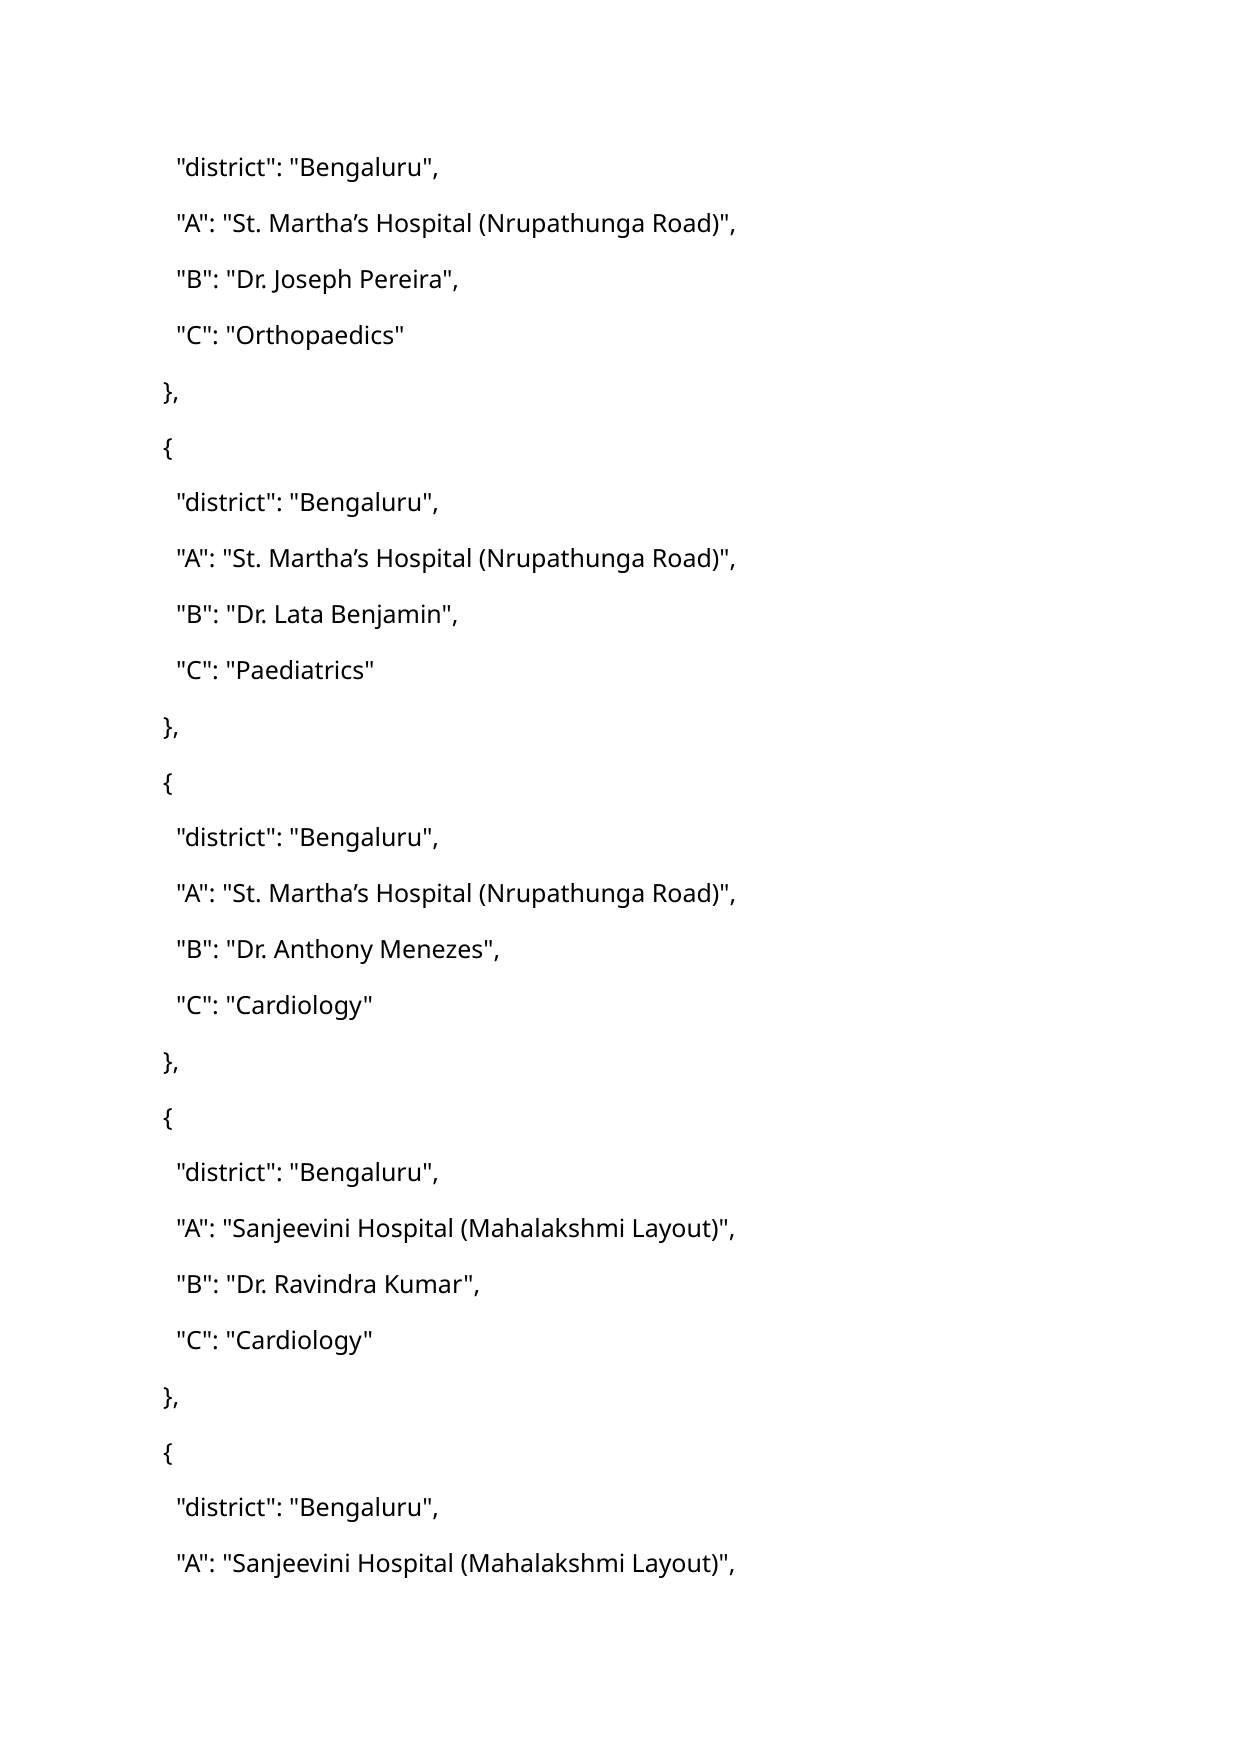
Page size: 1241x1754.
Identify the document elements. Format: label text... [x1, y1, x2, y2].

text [150, 1211, 1090, 1245]
text "C": "Cardiology" [150, 1322, 1090, 1357]
text "district": "Bengaluru", [150, 485, 1090, 519]
text "B": "Dr. Lata Benjamin", [150, 597, 1090, 631]
text "district": "Bengaluru", [150, 1490, 1090, 1524]
text "district": "Bengaluru", [150, 820, 1090, 854]
text "A": "St. Martha’s Hospital (Nrupathunga Road)", [150, 876, 1090, 910]
text "A": "St. Martha’s Hospital (Nrupathunga Road)", [150, 541, 1090, 575]
text "C": "Orthopaedics" [150, 317, 1090, 352]
text "C": "Cardiology" [150, 987, 1090, 1022]
text { [150, 1099, 1090, 1133]
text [150, 206, 1090, 240]
text }, [150, 1043, 1090, 1077]
text { [150, 1434, 1090, 1468]
text "B": "Dr. Ravindra Kumar", [150, 1267, 1090, 1301]
text "C": "Paediatrics" [150, 652, 1090, 687]
text }, [150, 708, 1090, 742]
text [150, 1546, 1090, 1580]
text { [150, 429, 1090, 463]
text }, [150, 373, 1090, 407]
text "district": "Bengaluru", [150, 150, 1090, 184]
text }, [150, 1378, 1090, 1412]
text "B": "Dr. Anthony Menezes", [150, 932, 1090, 966]
text "B": "Dr. Joseph Pereira", [150, 262, 1090, 296]
text { [150, 764, 1090, 798]
text "district": "Bengaluru", [150, 1155, 1090, 1189]
